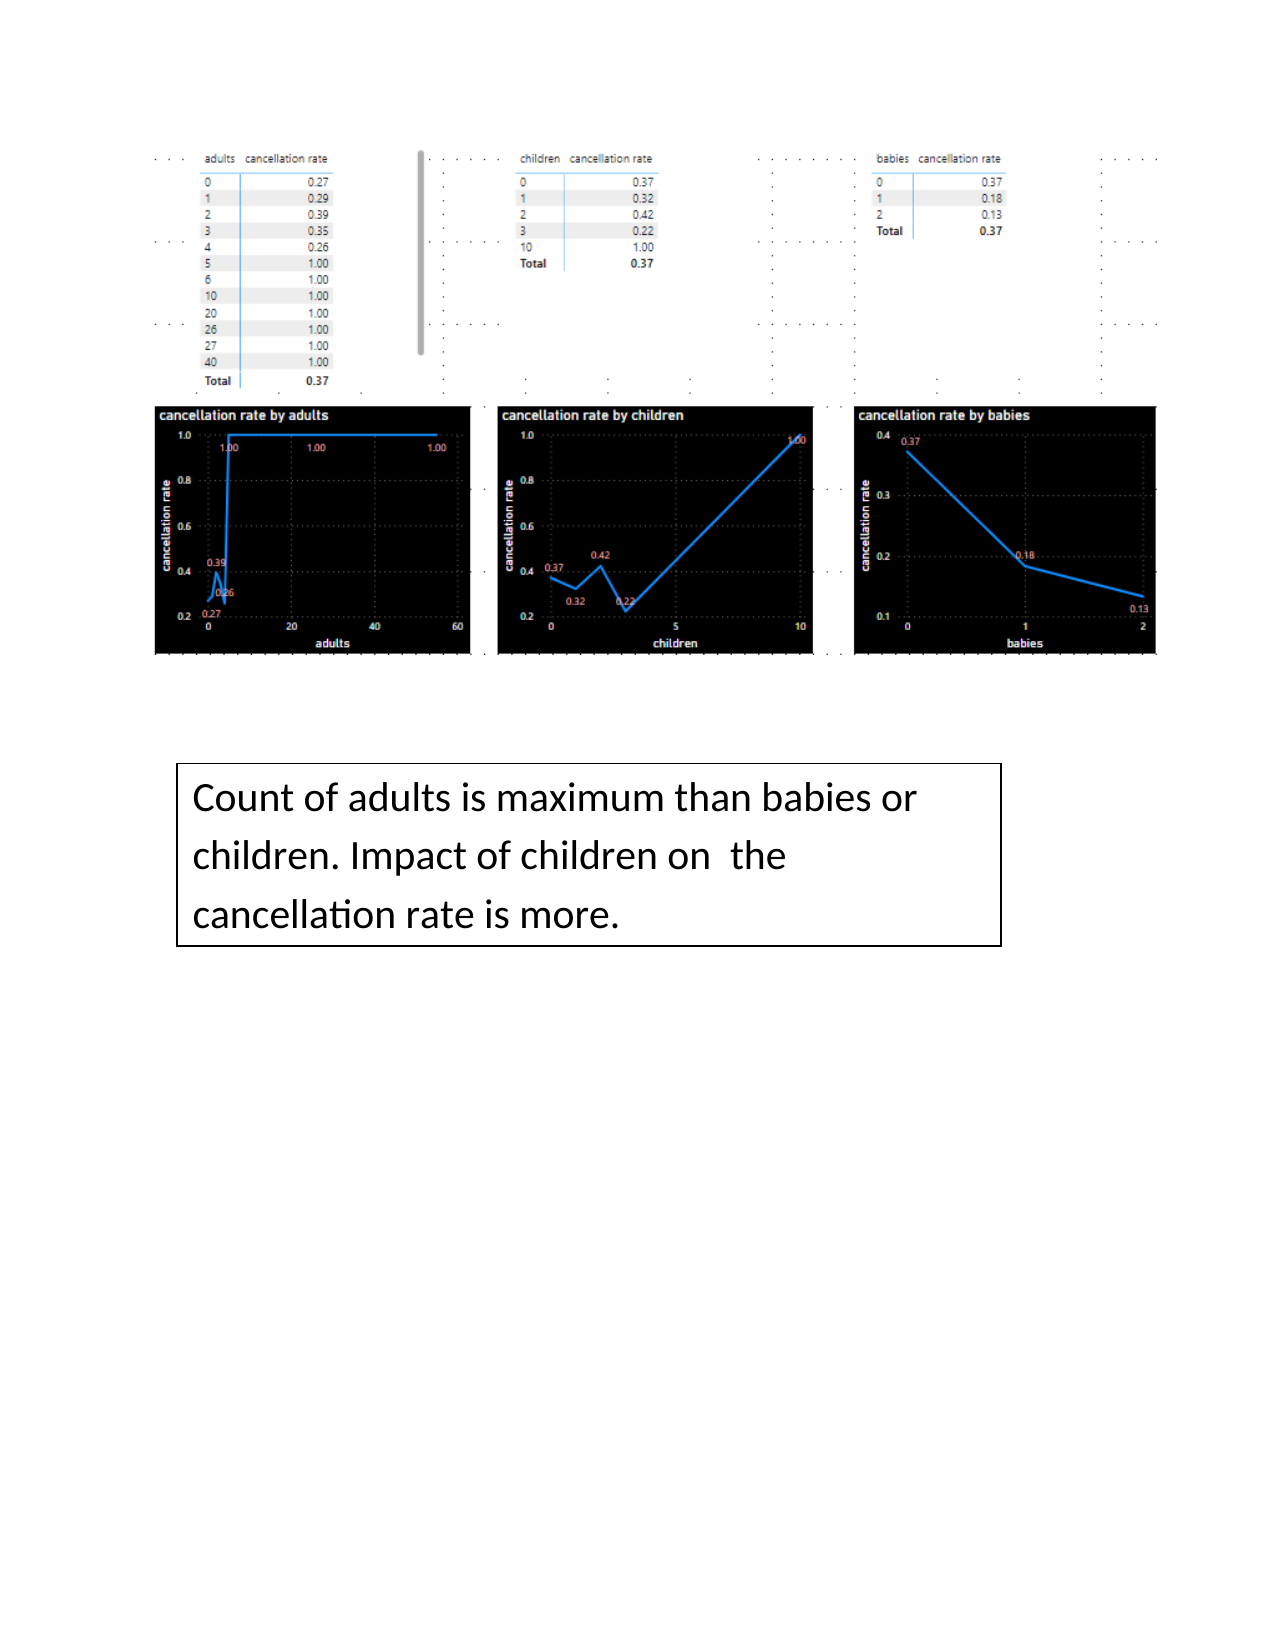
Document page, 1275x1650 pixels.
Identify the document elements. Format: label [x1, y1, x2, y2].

picture [150, 150, 1162, 655]
